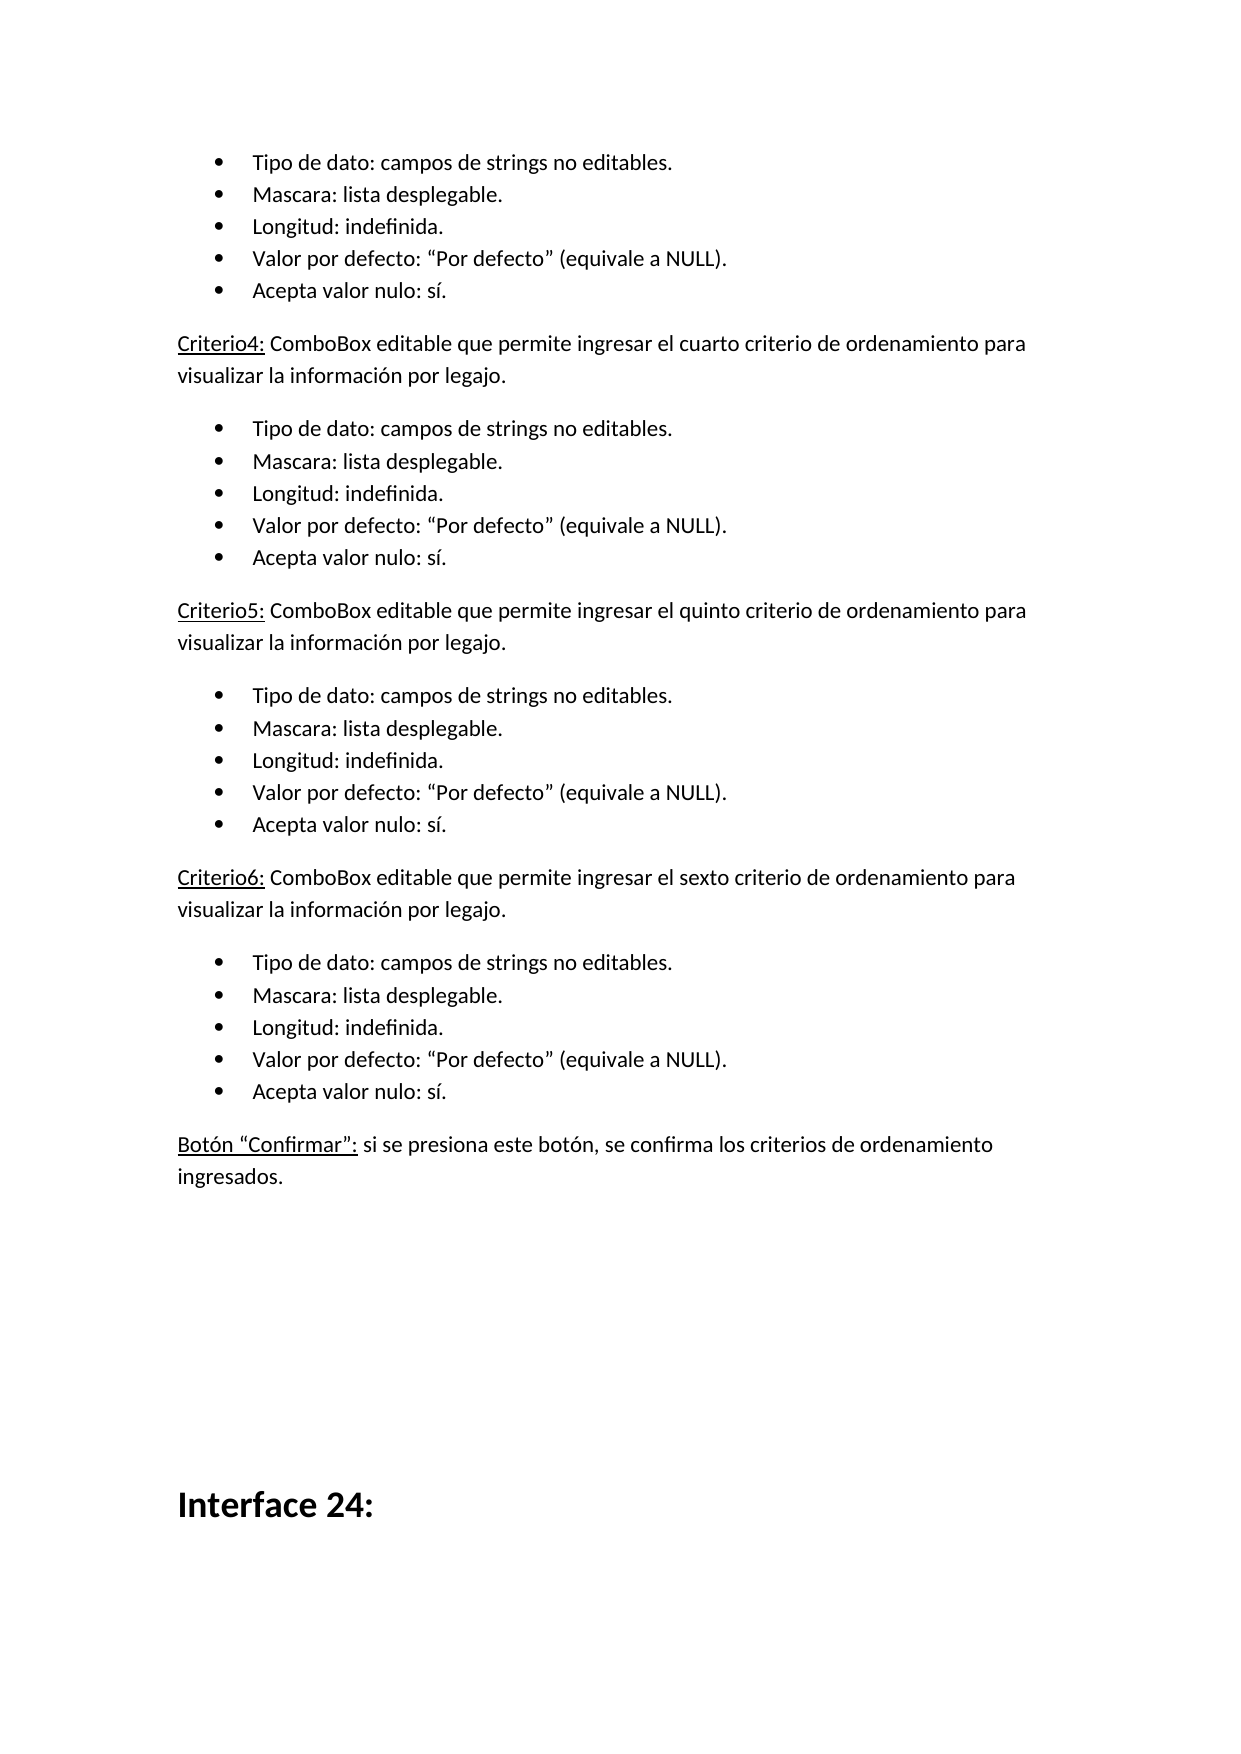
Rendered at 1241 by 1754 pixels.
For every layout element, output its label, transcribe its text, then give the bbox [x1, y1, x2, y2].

text Criterio6: ComboBox editable que permite ingresar el sexto criterio de ordenamiento para visualizar la información por legajo. [177, 863, 1063, 923]
list Mascara: lista desplegable. [215, 180, 1063, 208]
list Mascara: lista desplegable. [215, 447, 1063, 475]
list Longitud: indefinida. [215, 212, 1063, 240]
list Valor por defecto: “Por defecto” (equivale a NULL). [215, 511, 1063, 539]
list Longitud: indefinida. [215, 746, 1063, 774]
text Criterio5: ComboBox editable que permite ingresar el quinto criterio de ordenamiento para visualizar la información por legajo. [177, 596, 1063, 657]
list Tipo de dato: campos de strings no editables. [215, 148, 1063, 176]
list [215, 244, 1063, 272]
list Tipo de dato: campos de strings no editables. [215, 948, 1063, 977]
list Longitud: indefinida. [215, 479, 1063, 507]
list Acepta valor nulo: sí. [215, 276, 1063, 304]
text Interface 24: [177, 1481, 1063, 1526]
text Botón “Confirmar”: si se presiona este botón, se confirma los criterios de ordenamiento ingresados. [177, 1130, 1063, 1191]
list Tipo de dato: campos de strings no editables. [215, 414, 1063, 443]
list Mascara: lista desplegable. [215, 714, 1063, 742]
list Valor por defecto: “Por defecto” (equivale a NULL). [215, 778, 1063, 806]
list Valor por defecto: “Por defecto” (equivale a NULL). [215, 1045, 1063, 1073]
list Acepta valor nulo: sí. [215, 810, 1063, 838]
list Mascara: lista desplegable. [215, 981, 1063, 1009]
list Acepta valor nulo: sí. [215, 543, 1063, 571]
list Longitud: indefinida. [215, 1013, 1063, 1041]
text Criterio4: ComboBox editable que permite ingresar el cuarto criterio de ordenamiento para visualizar la información por legajo. [177, 329, 1063, 389]
list Acepta valor nulo: sí. [215, 1077, 1063, 1105]
list Tipo de dato: campos de strings no editables. [215, 682, 1063, 709]
